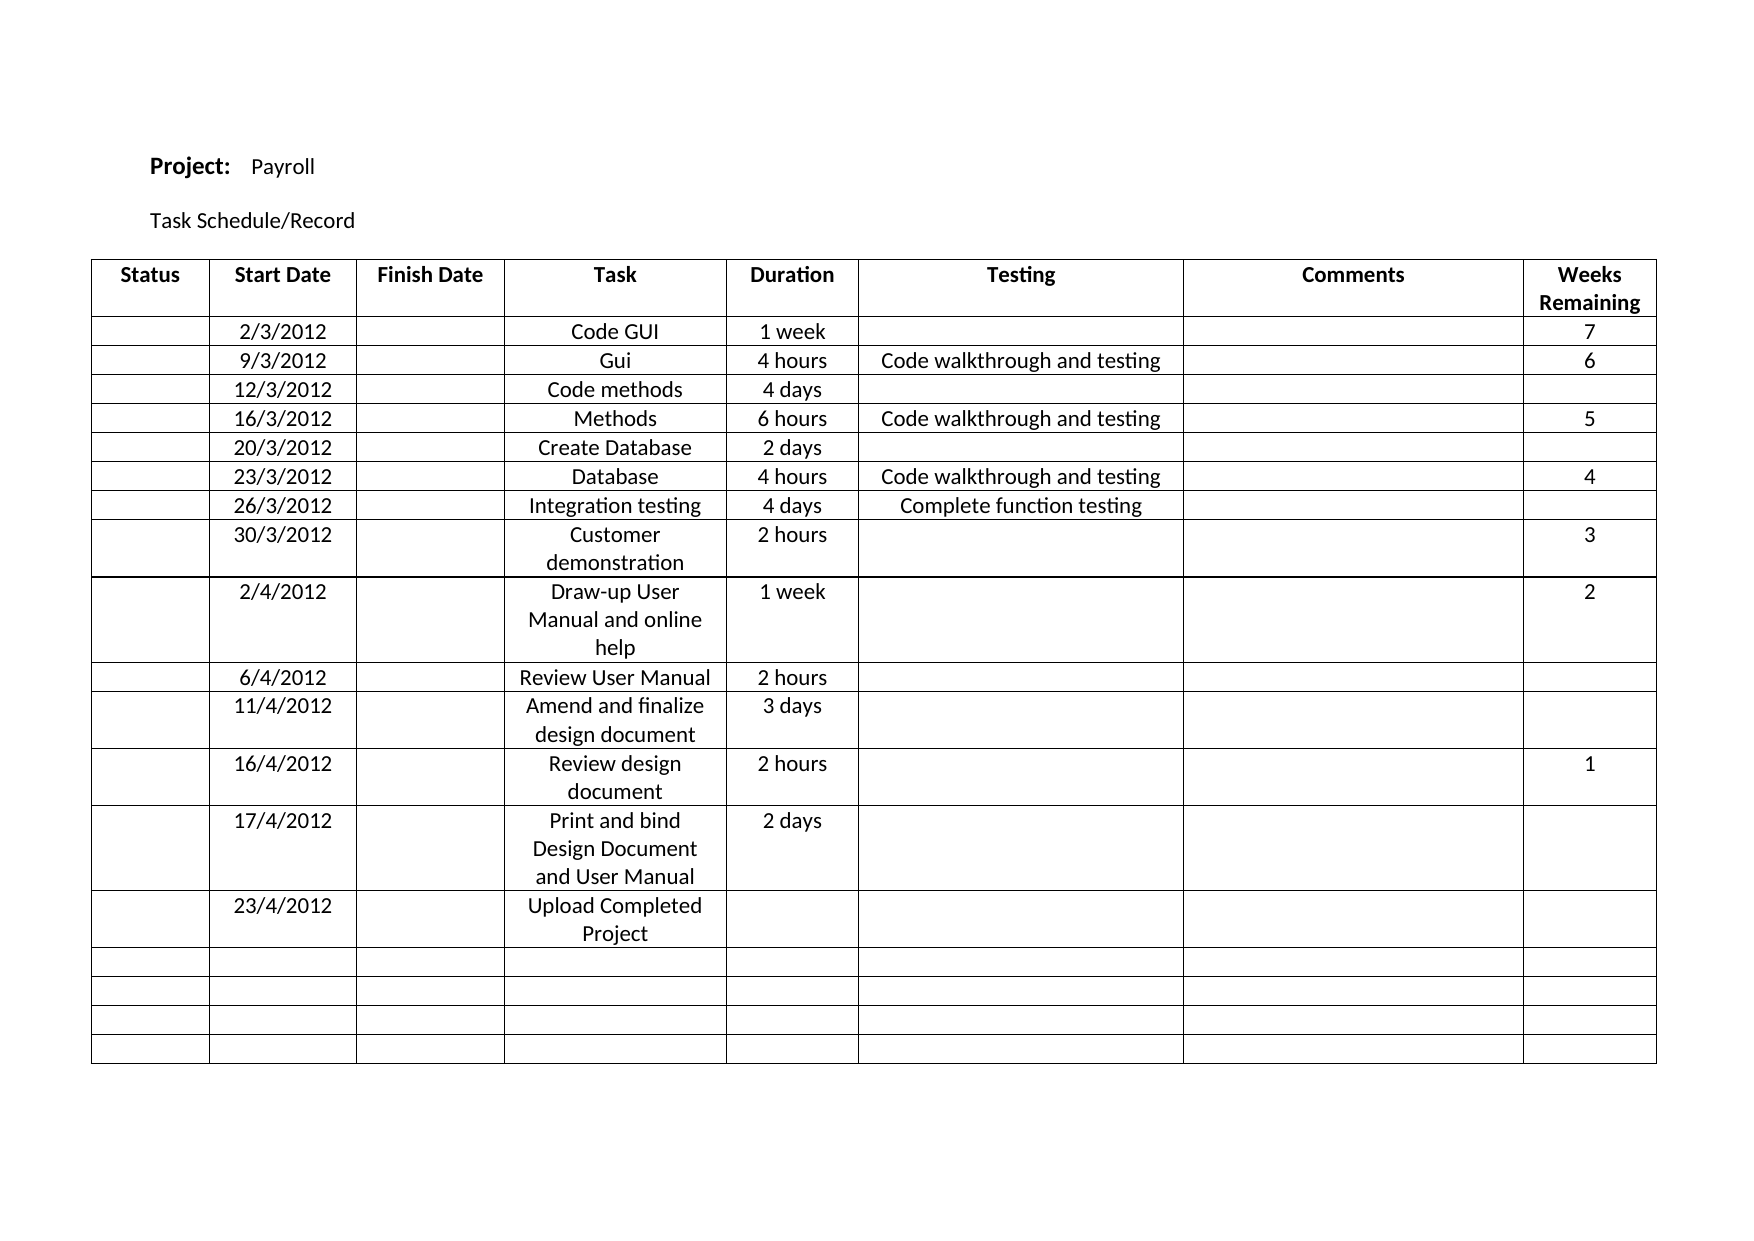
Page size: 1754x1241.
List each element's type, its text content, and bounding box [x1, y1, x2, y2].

table_cell Gui [505, 346, 726, 374]
table_cell [357, 520, 504, 576]
table_cell [92, 663, 209, 691]
table_cell [1524, 663, 1656, 691]
table_cell 2 [1524, 578, 1656, 662]
table_cell [859, 520, 1183, 576]
table_cell [357, 375, 504, 403]
table_cell [92, 749, 209, 805]
table_cell [1184, 806, 1523, 890]
table_cell Code methods [505, 375, 726, 403]
table_cell [505, 948, 726, 976]
table_cell [92, 317, 209, 345]
table_cell 1 week [727, 578, 858, 662]
table_header Start Date [210, 260, 356, 316]
table_cell 9/3/2012 [210, 346, 356, 374]
table_cell 2/3/2012 [210, 317, 356, 345]
table_cell [859, 891, 1183, 947]
table_cell [357, 806, 504, 890]
table_cell 2 hours [727, 520, 858, 576]
table_cell [727, 977, 858, 1005]
table_cell [1184, 375, 1523, 403]
table_cell 4 hours [727, 462, 858, 490]
table_cell [727, 1035, 858, 1063]
table_cell [1184, 1006, 1523, 1034]
table_cell [859, 578, 1183, 662]
table_header Finish Date [357, 260, 504, 316]
table_cell [92, 948, 209, 976]
table_cell [859, 663, 1183, 691]
table_cell [357, 433, 504, 461]
table_cell 20/3/2012 [210, 433, 356, 461]
table_cell [92, 404, 209, 432]
table_cell 6 [1524, 346, 1656, 374]
table_cell [92, 520, 209, 576]
table_cell 7 [1524, 317, 1656, 345]
table_cell [357, 346, 504, 374]
table_cell Review design document [505, 749, 726, 805]
table_cell [1184, 404, 1523, 432]
table_cell [92, 692, 209, 748]
table_cell [1184, 663, 1523, 691]
table_cell Methods [505, 404, 726, 432]
table_cell [357, 491, 504, 519]
table_cell [357, 891, 504, 947]
table_cell [92, 1006, 209, 1034]
table_cell 26/3/2012 [210, 491, 356, 519]
table_cell [92, 375, 209, 403]
table_cell 2/4/2012 [210, 578, 356, 662]
table_cell [357, 317, 504, 345]
table_header Status [92, 260, 209, 316]
table_cell [859, 977, 1183, 1005]
table_cell [357, 1006, 504, 1034]
table_cell [1524, 692, 1656, 748]
table_cell Code walkthrough and testing [859, 346, 1183, 374]
table_cell [1524, 948, 1656, 976]
table_cell 30/3/2012 [210, 520, 356, 576]
table_cell [92, 462, 209, 490]
table_cell [859, 1006, 1183, 1034]
table_cell [1524, 375, 1656, 403]
table_cell Code walkthrough and testing [859, 462, 1183, 490]
table_cell [210, 1035, 356, 1063]
table_cell [1184, 891, 1523, 947]
table_cell [727, 891, 858, 947]
table_cell Review User Manual [505, 663, 726, 691]
table_cell [727, 1006, 858, 1034]
table_cell 4 days [727, 375, 858, 403]
table_cell [1184, 977, 1523, 1005]
table_cell Code walkthrough and testing [859, 404, 1183, 432]
table_cell [1524, 1006, 1656, 1034]
table_cell Complete function testing [859, 491, 1183, 519]
table_cell Database [505, 462, 726, 490]
table_cell [1184, 749, 1523, 805]
table_cell [92, 578, 209, 662]
table_cell Upload Completed Project [505, 891, 726, 947]
table_cell [1524, 433, 1656, 461]
table_cell [859, 948, 1183, 976]
table_cell [1184, 491, 1523, 519]
table_cell [92, 491, 209, 519]
table_cell [210, 1006, 356, 1034]
table_cell 2 hours [727, 749, 858, 805]
table_header Testing [859, 260, 1183, 316]
table_cell [92, 433, 209, 461]
table_header Task [505, 260, 726, 316]
table_cell [859, 806, 1183, 890]
table_cell [1524, 806, 1656, 890]
table_cell 1 [1524, 749, 1656, 805]
table_cell [859, 375, 1183, 403]
table_cell 3 [1524, 520, 1656, 576]
table_cell 4 days [727, 491, 858, 519]
table_cell 16/4/2012 [210, 749, 356, 805]
table_cell [92, 1035, 209, 1063]
table_cell [1184, 578, 1523, 662]
table_cell [1524, 1035, 1656, 1063]
table_cell Integration testing [505, 491, 726, 519]
table_cell [357, 692, 504, 748]
table_cell 2 days [727, 806, 858, 890]
table_cell [357, 977, 504, 1005]
table_cell [92, 346, 209, 374]
table_header Weeks Remaining [1524, 260, 1656, 316]
table_cell [357, 462, 504, 490]
table_cell [859, 433, 1183, 461]
table_cell 23/3/2012 [210, 462, 356, 490]
table_cell [859, 317, 1183, 345]
table_cell 4 [1524, 462, 1656, 490]
table_cell 23/4/2012 [210, 891, 356, 947]
table_cell [1184, 692, 1523, 748]
table_cell [1524, 891, 1656, 947]
table_cell 16/3/2012 [210, 404, 356, 432]
text Project: Payroll [150, 150, 1604, 181]
table_cell [210, 977, 356, 1005]
table_cell [505, 977, 726, 1005]
table_cell [859, 1035, 1183, 1063]
table_cell [92, 977, 209, 1005]
table_cell Code GUI [505, 317, 726, 345]
table_cell [1184, 346, 1523, 374]
table_cell Amend and finalize design document [505, 692, 726, 748]
table_cell [1184, 317, 1523, 345]
table_cell 3 days [727, 692, 858, 748]
table_cell Create Database [505, 433, 726, 461]
table_cell [1184, 948, 1523, 976]
table_cell 6 hours [727, 404, 858, 432]
table_cell [505, 1006, 726, 1034]
table_cell [1184, 1035, 1523, 1063]
table_cell [859, 749, 1183, 805]
table_cell 17/4/2012 [210, 806, 356, 890]
table_cell 5 [1524, 404, 1656, 432]
table_cell [92, 891, 209, 947]
table_cell [357, 404, 504, 432]
table_cell [357, 1035, 504, 1063]
table_cell [1184, 520, 1523, 576]
table_cell [859, 692, 1183, 748]
table_cell [92, 806, 209, 890]
table_cell 2 hours [727, 663, 858, 691]
table_header Duration [727, 260, 858, 316]
table_cell Customer demonstration [505, 520, 726, 576]
table_cell [1184, 433, 1523, 461]
table_cell 11/4/2012 [210, 692, 356, 748]
table_cell [357, 663, 504, 691]
table_cell [1184, 462, 1523, 490]
table_cell Print and bind Design Document and User Manual [505, 806, 726, 890]
table_cell [210, 948, 356, 976]
table_cell 1 week [727, 317, 858, 345]
table_cell [357, 948, 504, 976]
table_cell [1524, 491, 1656, 519]
table_cell 2 days [727, 433, 858, 461]
table_cell Draw-up User Manual and online help [505, 578, 726, 662]
table_cell [505, 1035, 726, 1063]
table_cell [357, 578, 504, 662]
table_cell [357, 749, 504, 805]
table_cell [727, 948, 858, 976]
table_header Comments [1184, 260, 1523, 316]
table_cell [1524, 977, 1656, 1005]
table_cell 6/4/2012 [210, 663, 356, 691]
table_cell 4 hours [727, 346, 858, 374]
text Task Schedule/Record [150, 206, 1604, 234]
table_cell 12/3/2012 [210, 375, 356, 403]
